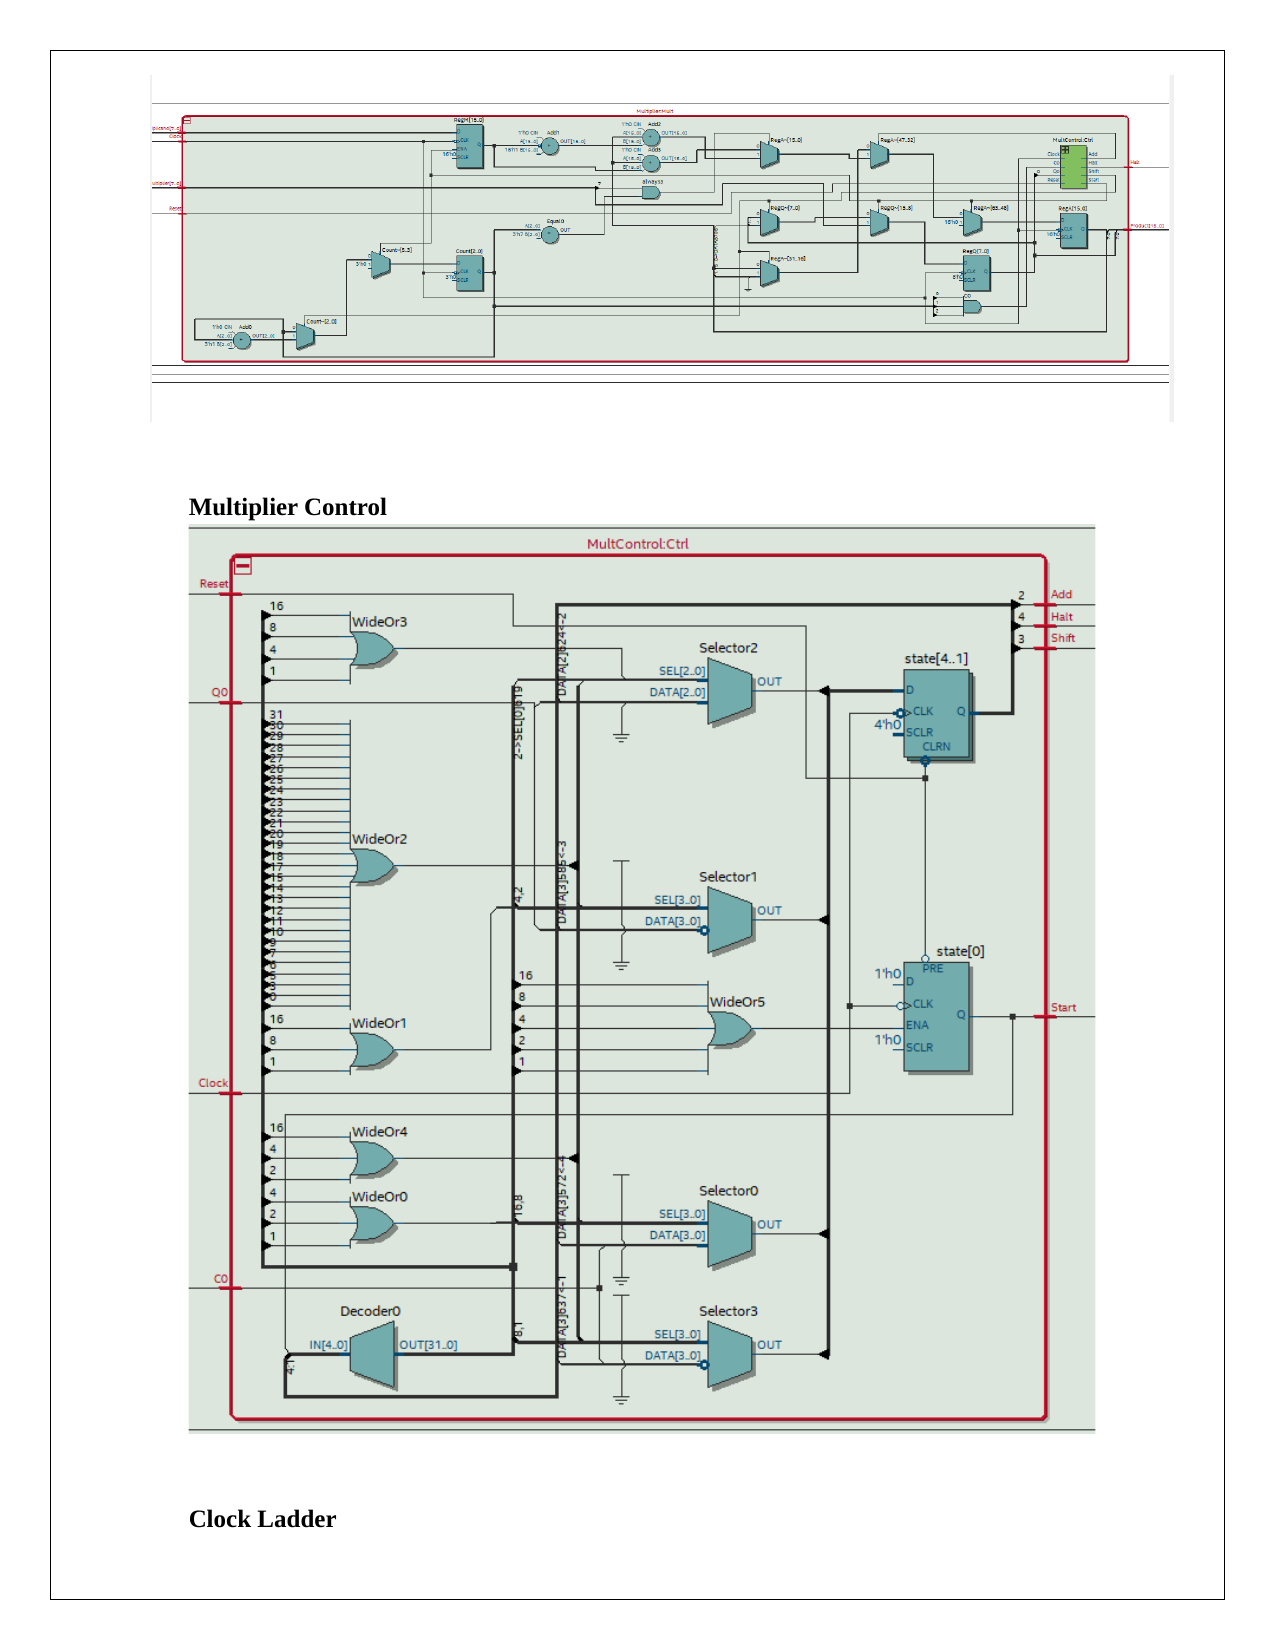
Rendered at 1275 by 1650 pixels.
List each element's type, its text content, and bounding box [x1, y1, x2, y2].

list Multiplier Control [188, 492, 1159, 521]
text Clock Ladder [150, 1504, 1159, 1533]
picture [188, 524, 1096, 1434]
picture [150, 75, 1174, 422]
